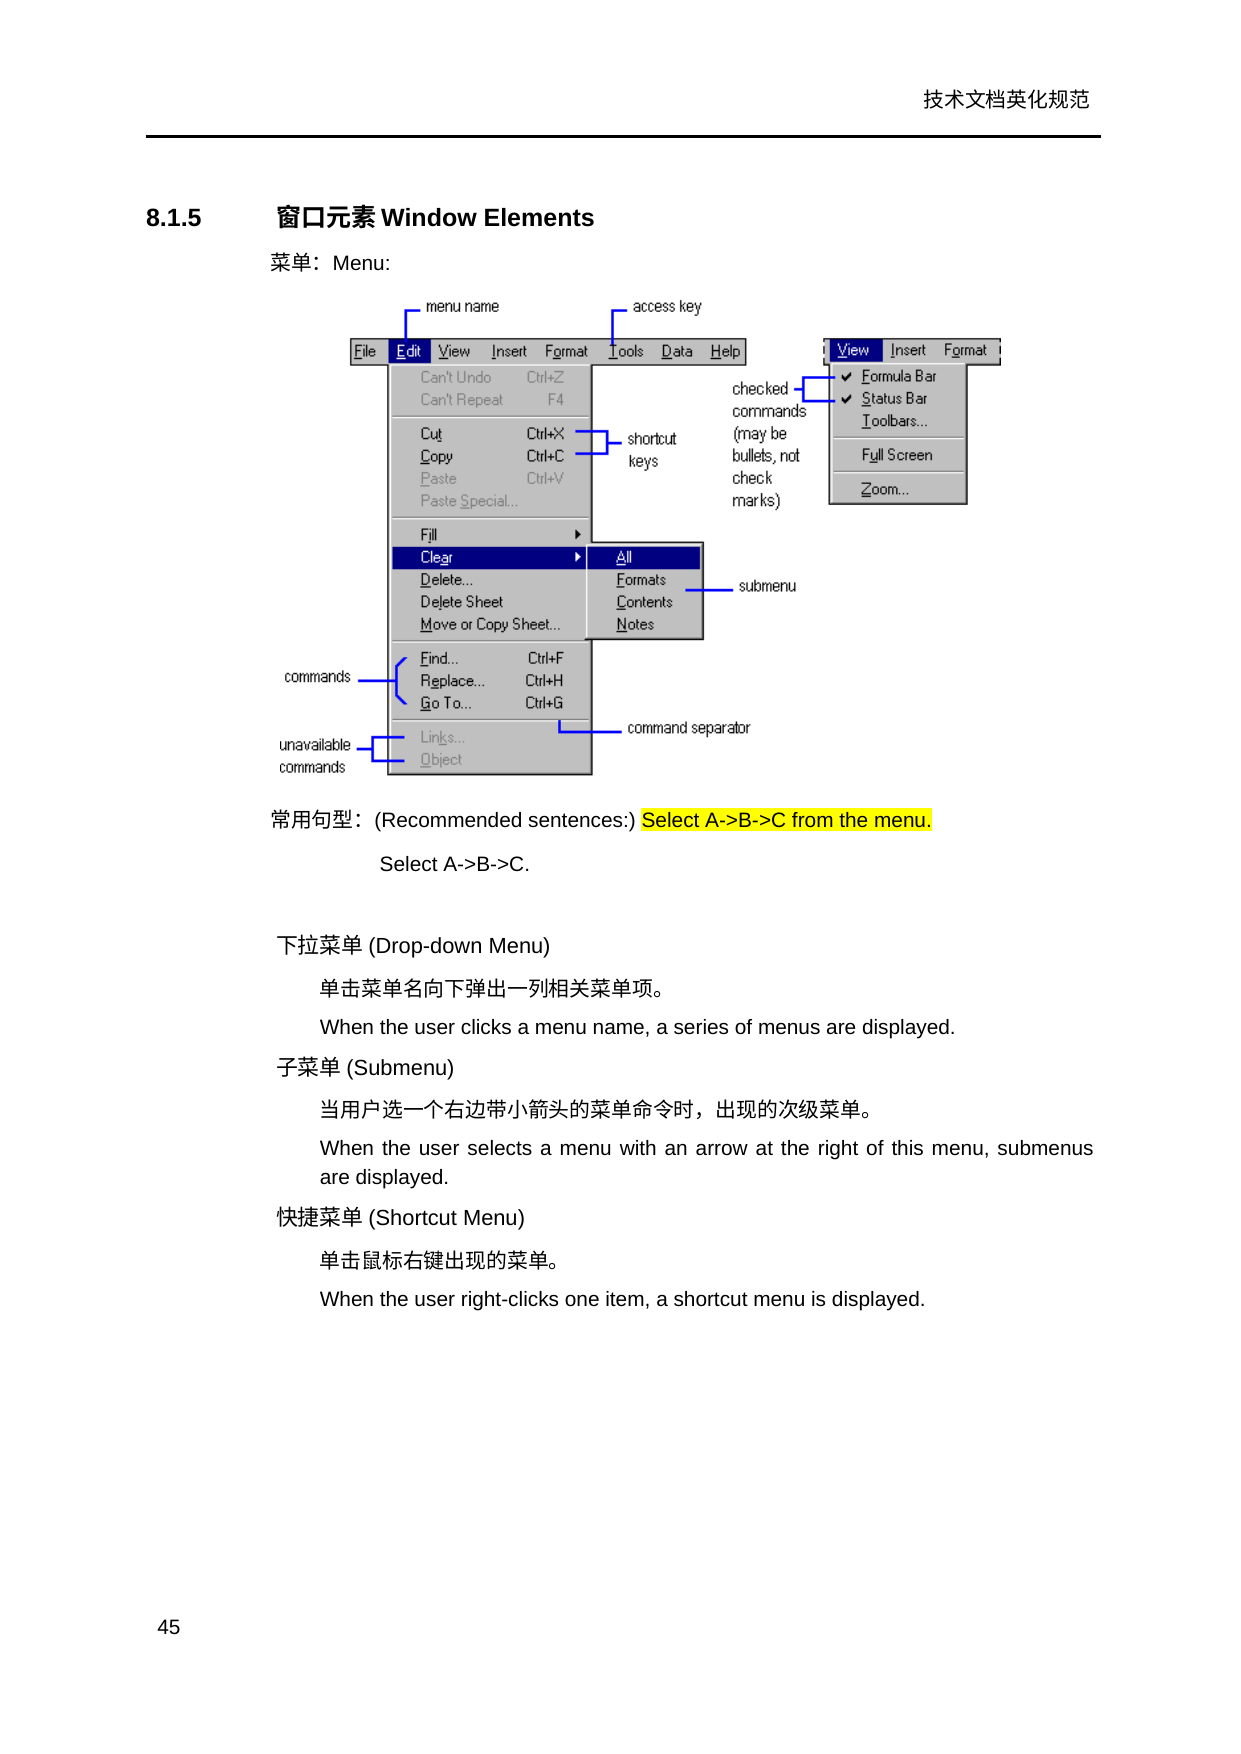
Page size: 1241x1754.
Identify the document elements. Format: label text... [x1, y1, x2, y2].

text When the user selects a menu with an arrow at the right of this menu, submenus are displayed. [319, 1136, 1094, 1189]
text 窗口元素Window Elements [146, 198, 1094, 234]
text 当用户选一个右边带小箭头的菜单命令时，出现的次级菜单。 [319, 1094, 1094, 1124]
text 单击鼠标右键出现的菜单。 [319, 1244, 1094, 1274]
text 下拉菜单 (Drop-down Menu) [276, 928, 1094, 959]
picture [280, 295, 1001, 786]
text Select A->B->C. [270, 852, 1094, 876]
text 单击菜单名向下弹出一列相关菜单项。 [319, 972, 1094, 1002]
text 菜单：Menu: [270, 247, 1094, 277]
text 子菜单 (Submenu) [276, 1049, 1094, 1081]
text 常用句型：(Recommended sentences:) Select A->B->C from the menu. [270, 803, 1094, 833]
text When the user clicks a menu name, a series of menus are displayed. [319, 1014, 1094, 1038]
text 快捷菜单 (Shortcut Menu) [276, 1200, 1094, 1232]
text When the user right-clicks one item, a shortcut menu is displayed. [319, 1287, 1094, 1311]
